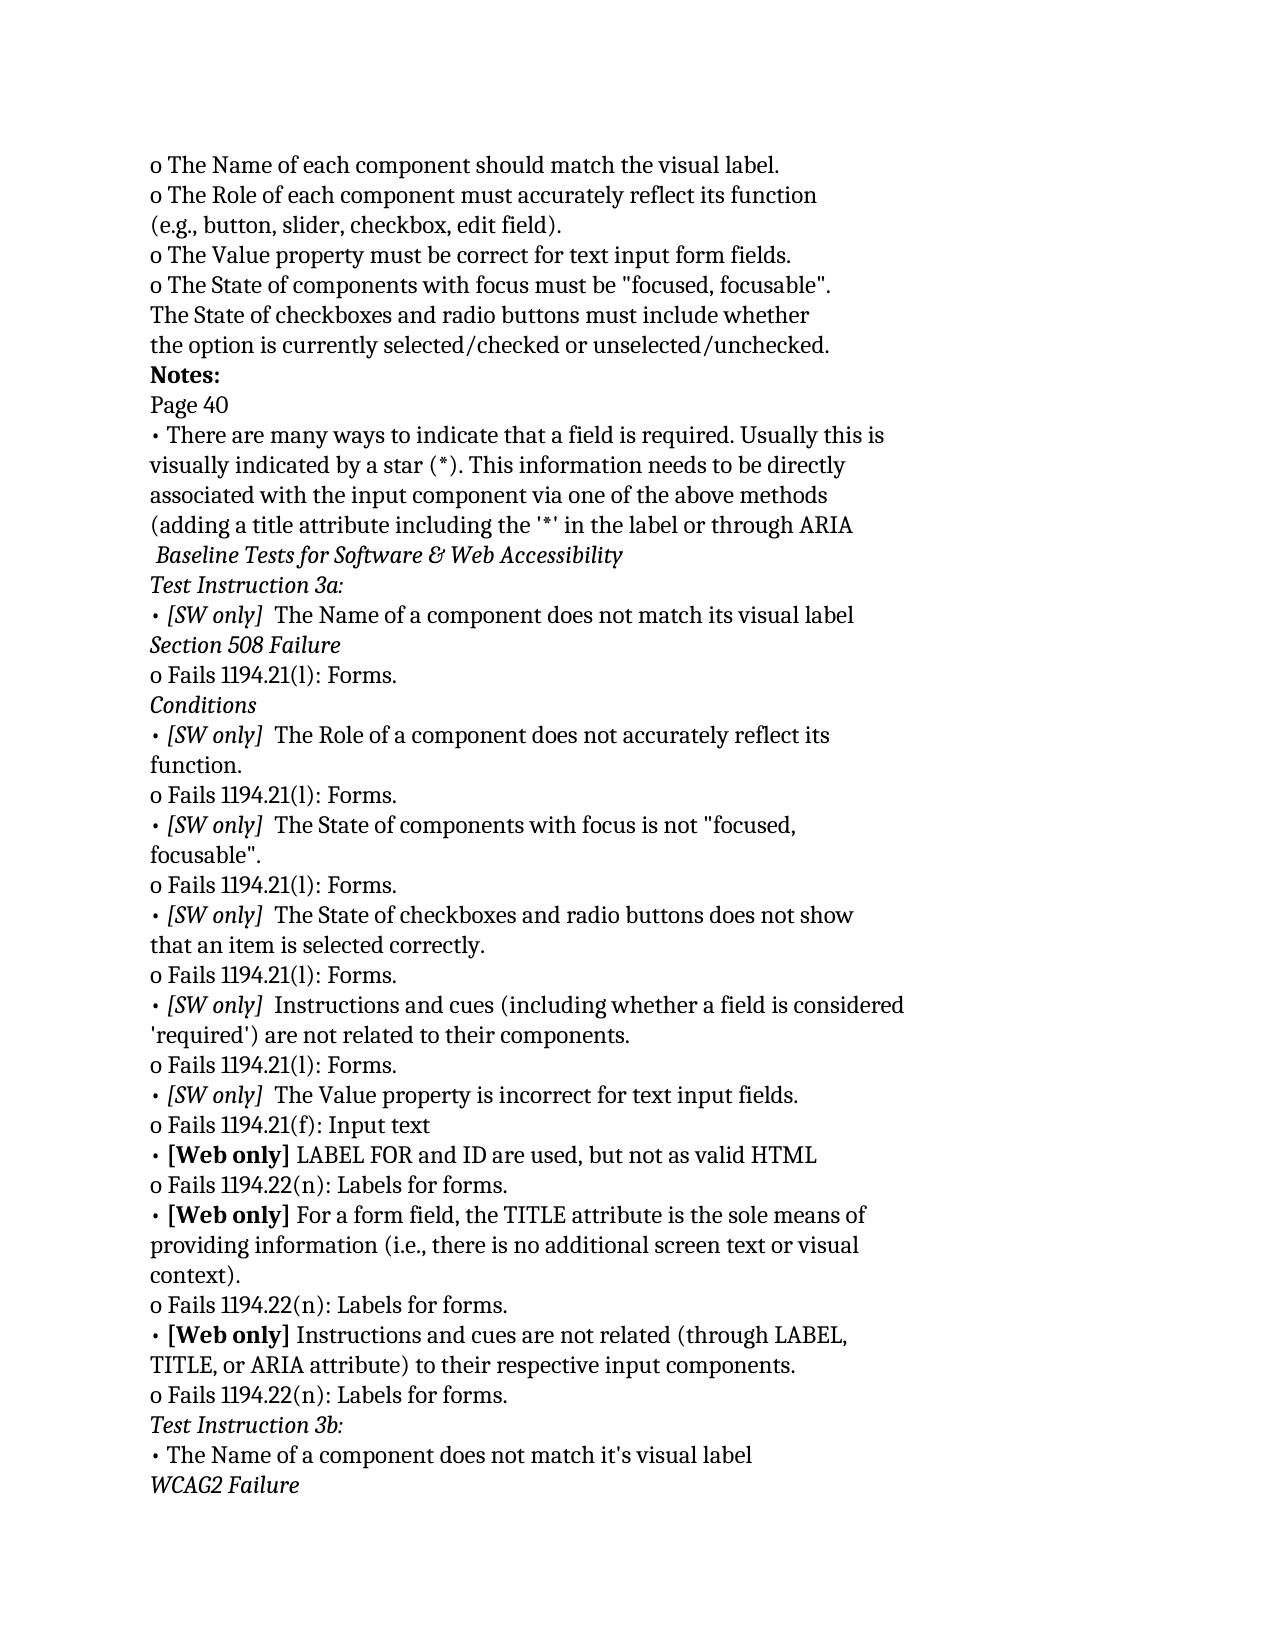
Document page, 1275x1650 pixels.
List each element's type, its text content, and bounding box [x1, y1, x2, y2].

text o Fails 1194.21(l): Forms. [150, 1050, 1125, 1080]
text • [SW only] The State of components with focus is not "focused, [150, 810, 1125, 840]
text o Fails 1194.21(l): Forms. [150, 960, 1125, 990]
text TITLE, or ARIA attribute) to their respective input components. [150, 1350, 1125, 1380]
text • The Name of a component does not match it's visual label [150, 1440, 1125, 1470]
text o Fails 1194.21(l): Forms. [150, 660, 1125, 690]
text visually indicated by a star (*). This information needs to be directly [150, 450, 1125, 480]
text Page 40 [150, 390, 1125, 420]
text • [Web only] LABEL FOR and ID are used, but not as valid HTML [150, 1140, 1125, 1170]
text providing information (i.e., there is no additional screen text or visual [150, 1230, 1125, 1260]
text • [SW only] The Name of a component does not match its visual label [150, 600, 1125, 630]
text Test Instruction 3a: [150, 570, 1125, 600]
text • [Web only] Instructions and cues are not related (through LABEL, [150, 1320, 1125, 1350]
text WCAG2 Failure [150, 1470, 1125, 1500]
text o The State of components with focus must be "focused, focusable". [150, 270, 1125, 300]
text focusable". [150, 840, 1125, 870]
text context). [150, 1260, 1125, 1290]
text 'required') are not related to their components. [150, 1020, 1125, 1050]
text o Fails 1194.21(f): Input text [150, 1110, 1125, 1140]
text • There are many ways to indicate that a field is required. Usually this is [150, 420, 1125, 450]
text (e.g., button, slider, checkbox, edit field). [150, 210, 1125, 240]
text Baseline Tests for Software & Web Accessibility [150, 540, 1125, 570]
text Notes: [150, 360, 1125, 390]
text Section 508 Failure [150, 630, 1125, 660]
text • [Web only] For a form field, the TITLE attribute is the sole means of [150, 1200, 1125, 1230]
text o Fails 1194.22(n): Labels for forms. [150, 1380, 1125, 1410]
text (adding a title attribute including the '*' in the label or through ARIA [150, 510, 1125, 540]
text The State of checkboxes and radio buttons must include whether [150, 300, 1125, 330]
text Test Instruction 3b: [150, 1410, 1125, 1440]
text the option is currently selected/checked or unselected/unchecked. [150, 330, 1125, 360]
text o Fails 1194.21(l): Forms. [150, 780, 1125, 810]
text o The Name of each component should match the visual label. [150, 150, 1125, 180]
text o Fails 1194.22(n): Labels for forms. [150, 1170, 1125, 1200]
text Conditions [150, 690, 1125, 720]
text that an item is selected correctly. [150, 930, 1125, 960]
text o Fails 1194.22(n): Labels for forms. [150, 1290, 1125, 1320]
text • [SW only] The State of checkboxes and radio buttons does not show [150, 900, 1125, 930]
text • [SW only] Instructions and cues (including whether a field is considered [150, 990, 1125, 1020]
text associated with the input component via one of the above methods [150, 480, 1125, 510]
text o The Role of each component must accurately reflect its function [150, 180, 1125, 210]
text • [SW only] The Value property is incorrect for text input fields. [150, 1080, 1125, 1110]
text function. [150, 750, 1125, 780]
text o The Value property must be correct for text input form fields. [150, 240, 1125, 270]
text • [SW only] The Role of a component does not accurately reflect its [150, 720, 1125, 750]
text o Fails 1194.21(l): Forms. [150, 870, 1125, 900]
